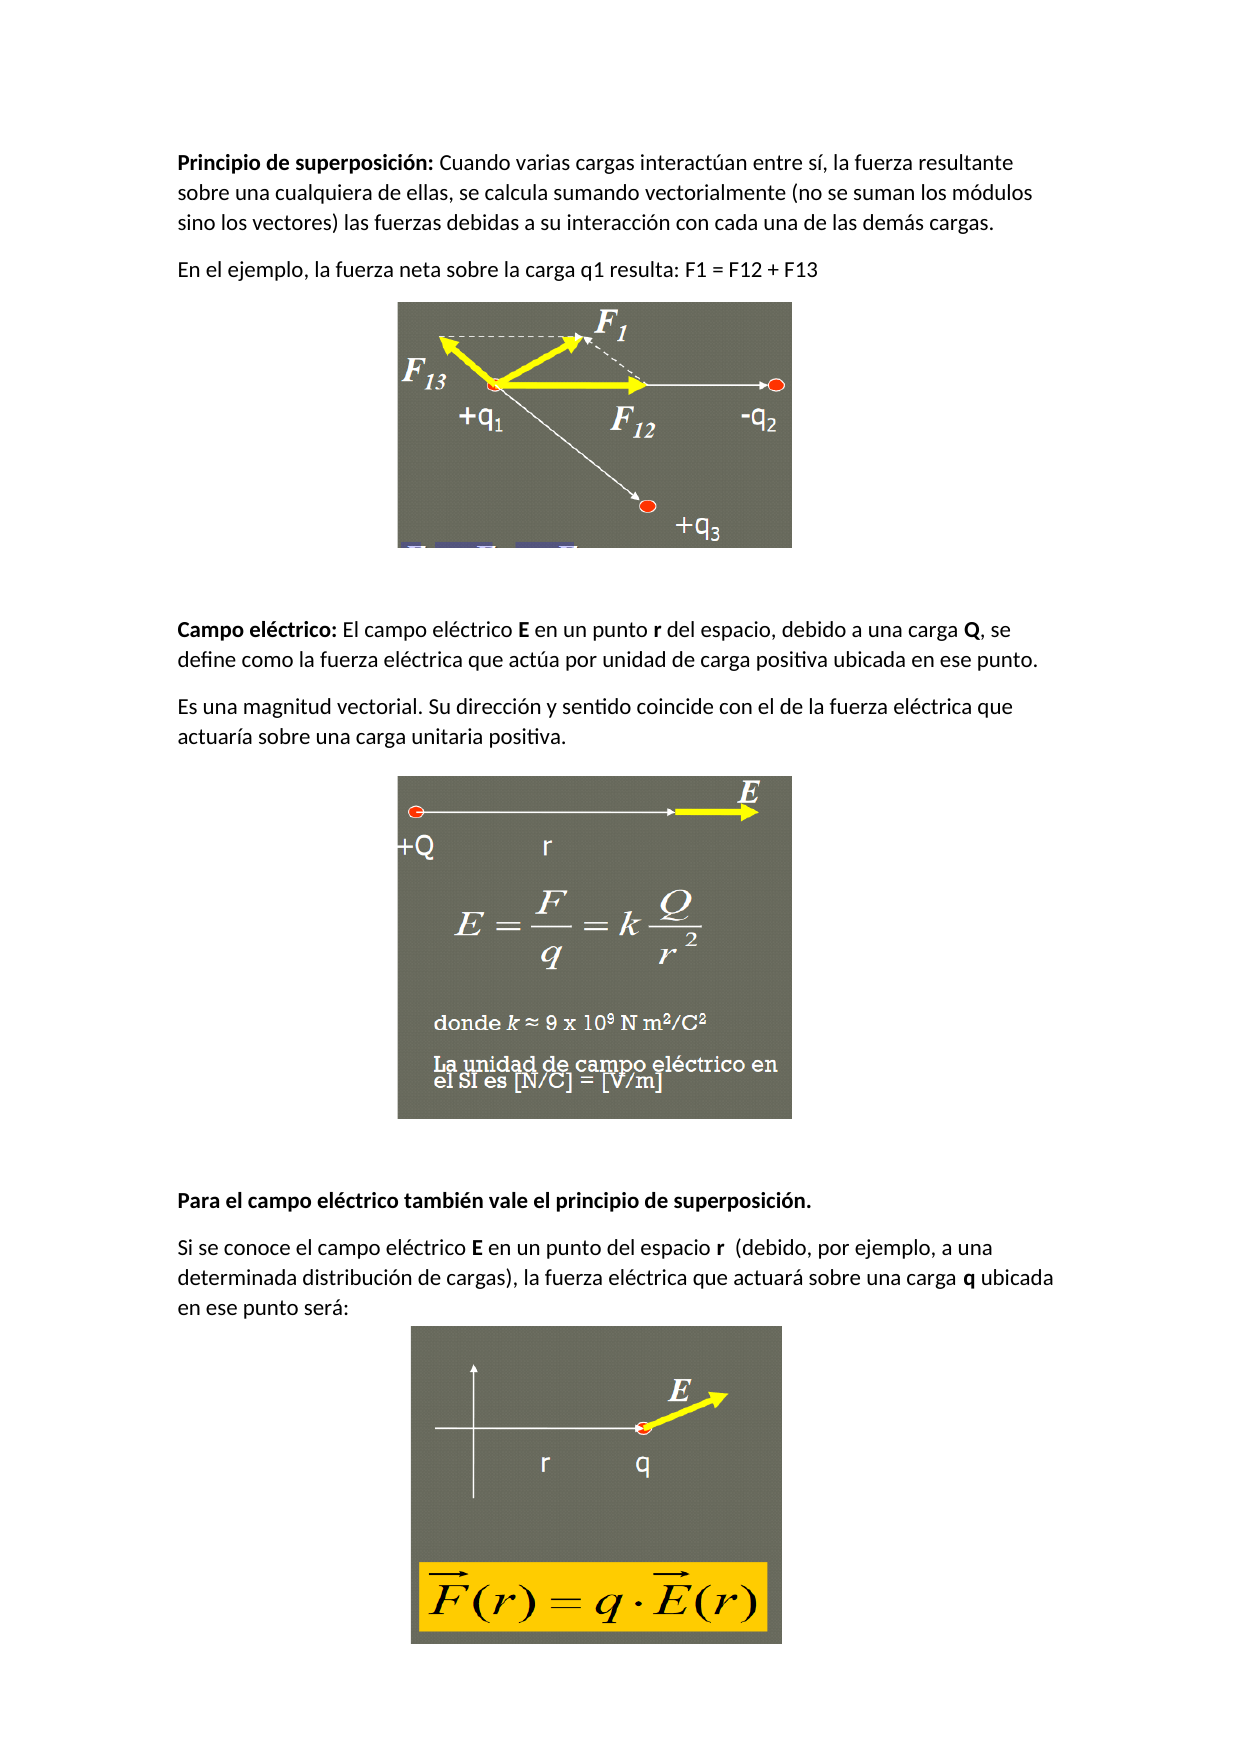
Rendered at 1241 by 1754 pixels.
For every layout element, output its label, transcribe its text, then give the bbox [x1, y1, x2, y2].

picture [410, 1326, 782, 1644]
picture [397, 302, 792, 548]
text En el ejemplo, la fuerza neta sobre la carga q1 resulta: F1 = F12 + F13 [177, 255, 1063, 283]
text Para el campo eléctrico también vale el principio de superposición. [177, 1186, 1063, 1214]
picture [397, 776, 792, 1119]
text Es una magnitud vectorial. Su dirección y sentido coincide con el de la fuerza eléctrica que actuaría sobre una carga unitaria positiva. [177, 692, 1063, 750]
text Principio de superposición: Cuando varias cargas interactúan entre sí, la fuerza resultante sobre una cualquiera de ellas, se calcula sumando vectorialmente (no se suman los módulos sino los vectores) las fuerzas debidas a su interacción con cada una de las demás cargas. [177, 148, 1063, 236]
text Si se conoce el campo eléctrico E en un punto del espacio r (debido, por ejemplo, a una determinada distribución de cargas), la fuerza eléctrica que actuará sobre una carga q ubicada en ese punto será: [177, 1233, 1063, 1321]
text Campo eléctrico: El campo eléctrico E en un punto r del espacio, debido a una carga Q, se define como la fuerza eléctrica que actúa por unidad de carga positiva ubicada en ese punto. [177, 615, 1063, 673]
